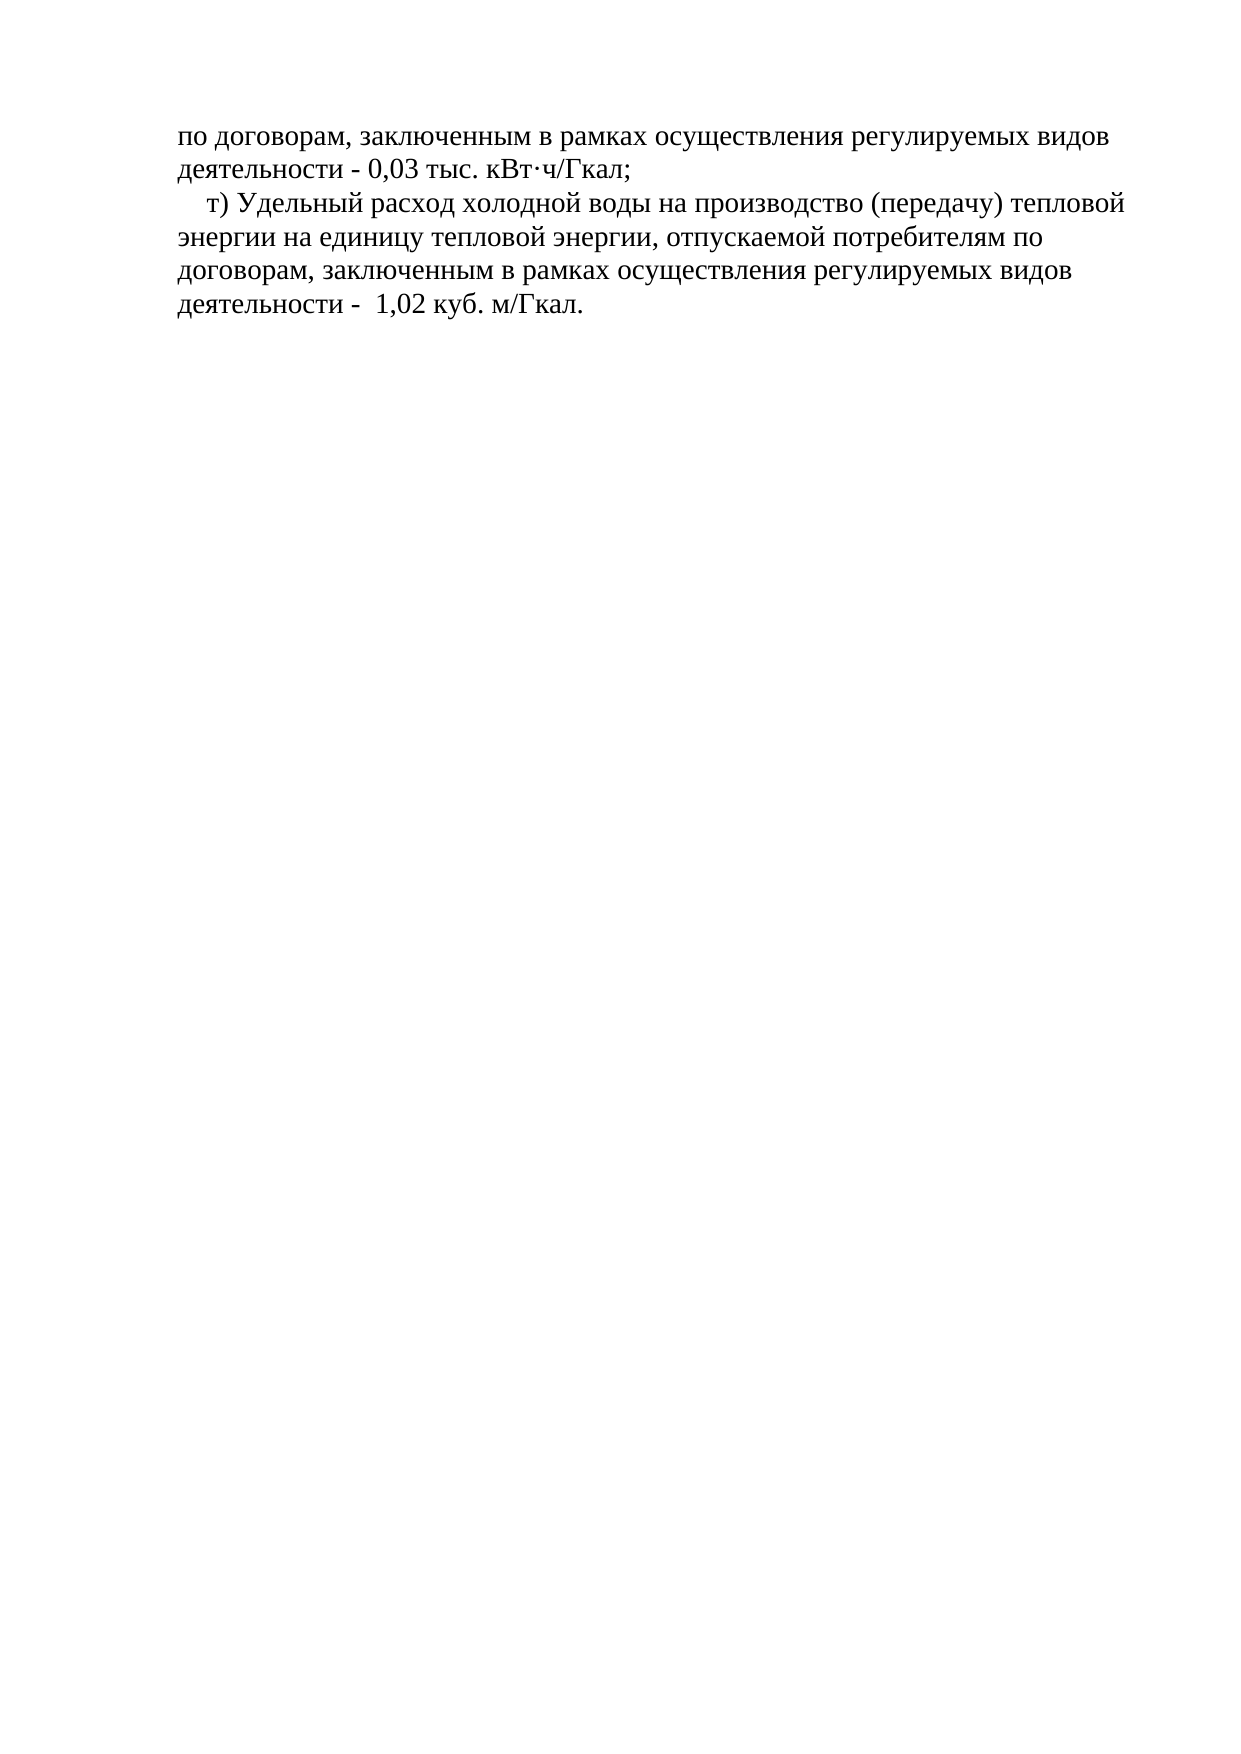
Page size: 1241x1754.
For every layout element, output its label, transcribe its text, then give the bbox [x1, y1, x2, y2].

text т) Удельный расход холодной воды на производство (передачу) тепловой энергии на единицу тепловой энергии, отпускаемой потребителям по договорам, заключенным в рамках осуществления регулируемых видов деятельности - 1,02 куб. м/Гкал. [177, 185, 1152, 319]
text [177, 118, 1152, 185]
